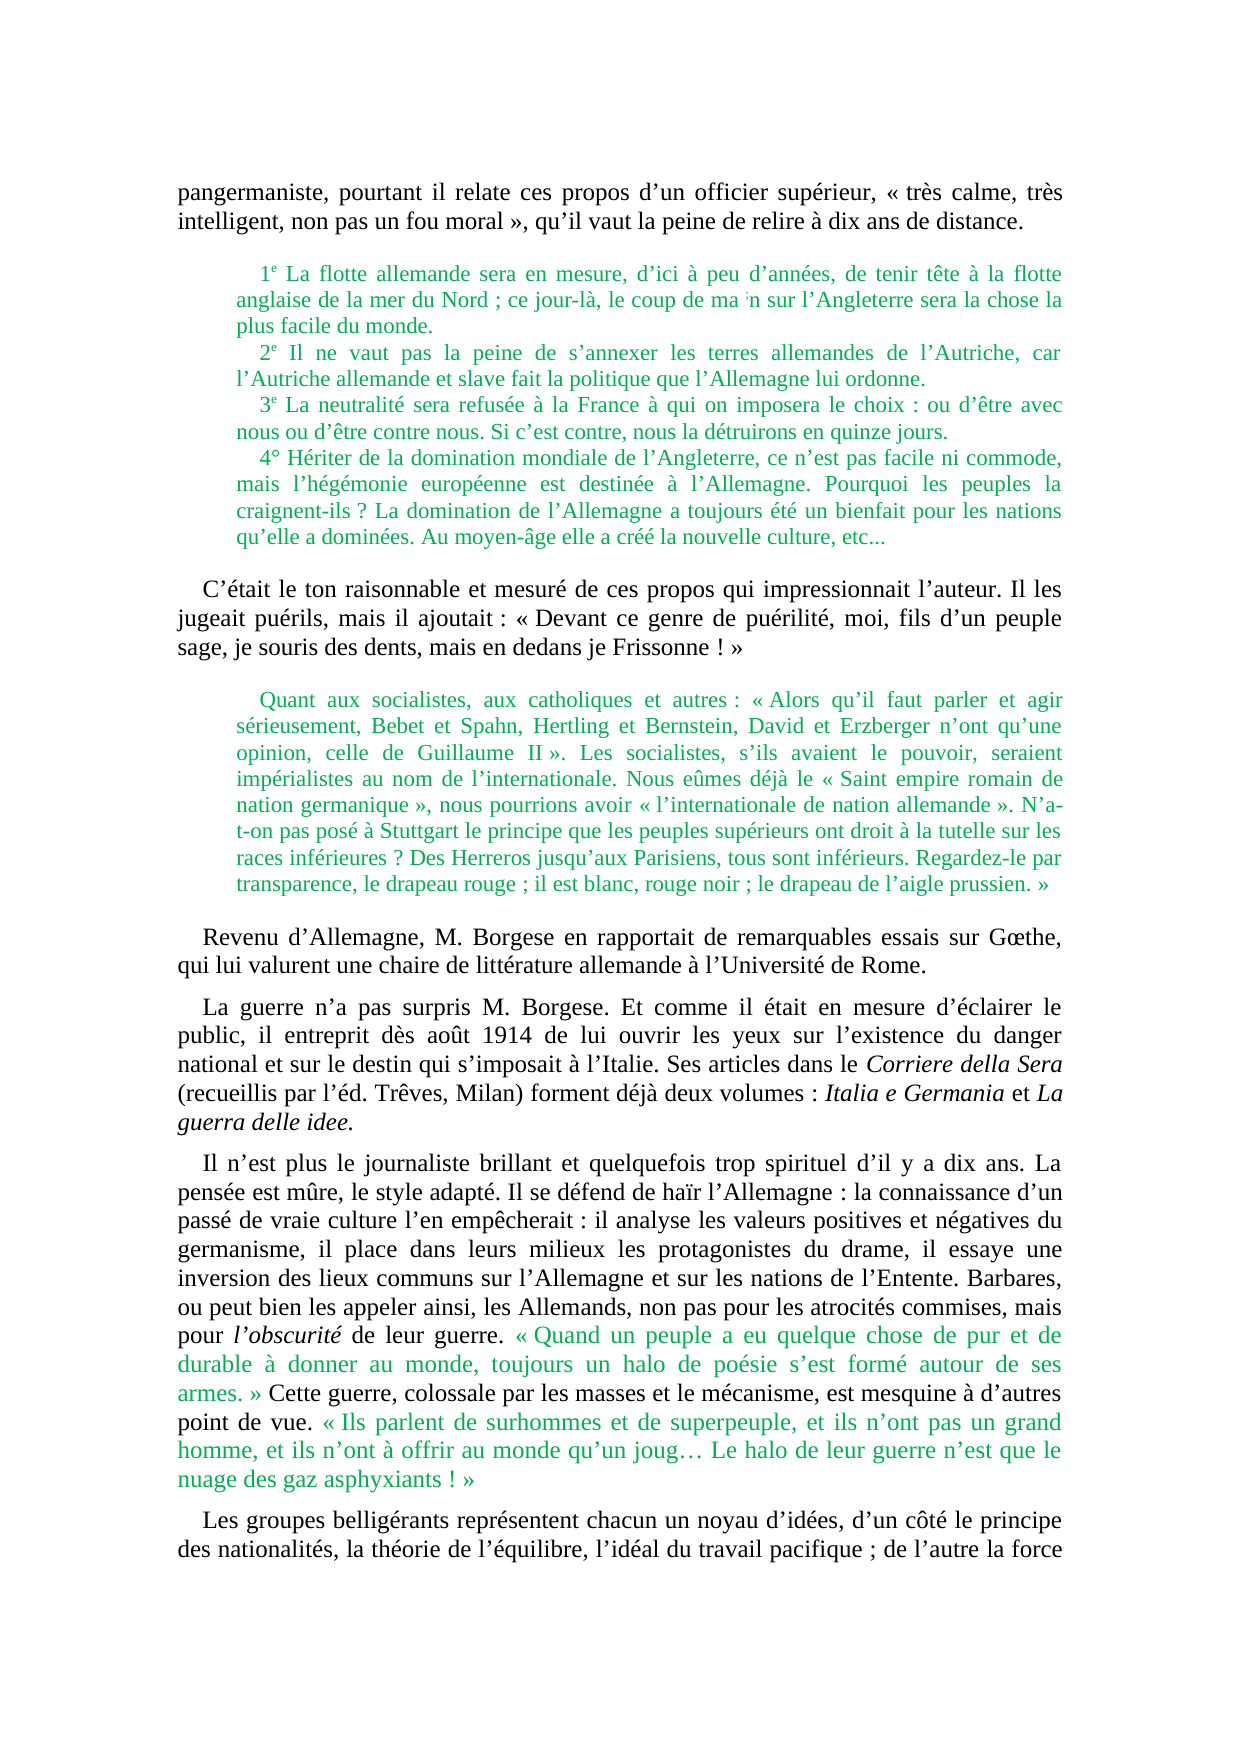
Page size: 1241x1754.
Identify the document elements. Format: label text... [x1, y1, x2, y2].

text Revenu d’Allemagne, M. Borgese en rapportait de remarquables essais sur Gœthe, qui lui valurent une chaire de littérature allemande à l’Université de Rome. [177, 922, 1063, 979]
text 2e Il ne vaut pas la peine de s’annexer les terres allemandes de l’Autriche, car l’Autriche allemande et slave fait la politique que l’Allemagne lui ordonne. [236, 339, 1063, 391]
text 1e La flotte allemande sera en mesure, d’ici à peu d’années, de tenir tête à la flotte anglaise de la mer du Nord ; ce jour-là, le coup de ma ;n sur l’Angleterre sera la chose la plus facile du monde. [236, 260, 1063, 339]
text La guerre n’a pas surpris M. Borgese. Et comme il était en mesure d’éclairer le public, il entreprit dès août 1914 de lui ouvrir les yeux sur l’existence du danger national et sur le destin qui s’imposait à l’Italie. Ses articles dans le Corriere della Sera (recueillis par l’éd. Trêves, Milan) forment déjà deux volumes : Italia e Germania et La guerra delle idee. [177, 992, 1063, 1135]
text Quant aux socialistes, aux catholiques et autres : « Alors qu’il faut parler et agir sérieusement, Bebet et Spahn, Hertling et Bernstein, David et Erzberger n’ont qu’une opinion, celle de Guillaume II ». Les socialistes, s’ils avaient le pouvoir, seraient impérialistes au nom de l’internationale. Nous eûmes déjà le « Saint empire romain de nation germanique », nous pourrions avoir « l’internationale de nation allemande ». N’a-t-on pas posé à Stuttgart le principe que les peuples supérieurs ont droit à la tutelle sur les races inférieures ? Des Herreros jusqu’aux Parisiens, tous sont inférieurs. Regardez-le par transparence, le drapeau rouge ; il est blanc, rouge noir ; le drapeau de l’aigle prussien. » [236, 686, 1063, 897]
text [177, 1505, 1063, 1563]
text 3e La neutralité sera refusée à la France à qui on imposera le choix : ou d’être avec nous ou d’être contre nous. Si c’est contre, nous la détruirons en quinze jours. [236, 391, 1063, 444]
text 4° Hériter de la domination mondiale de l’Angleterre, ce n’est pas facile ni commode, mais l’hégémonie européenne est destinée à l’Allemagne. Pourquoi les peuples la craignent-ils ? La domination de l’Allemagne a toujours été un bienfait pour les nations qu’elle a dominées. Au moyen-âge elle a créé la nouvelle culture, etc... [236, 444, 1063, 549]
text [177, 177, 1063, 235]
text Il n’est plus le journaliste brillant et quelquefois trop spirituel d’il y a dix ans. La pensée est mûre, le style adapté. Il se défend de haïr l’Allemagne : la connaissance d’un passé de vraie culture l’en empêcherait : il analyse les valeurs positives et négatives du germanisme, il place dans leurs milieux les protagonistes du drame, il essaye une inversion des lieux communs sur l’Allemagne et sur les nations de l’Entente. Barbares, ou peut bien les appeler ainsi, les Allemands, non pas pour les atrocités commises, mais pour l’obscurité de leur guerre. « Quand un peuple a eu quelque chose de pur et de durable à donner au monde, toujours un halo de poésie s’est formé autour de ses armes. » Cette guerre, colossale par les masses et le mécanisme, est mesquine à d’autres point de vue. « Ils parlent de surhommes et de superpeuple, et ils n’ont pas un grand homme, et ils n’ont à offrir au monde qu’un joug… Le halo de leur guerre n’est que le nuage des gaz asphyxiants ! » [177, 1148, 1063, 1493]
text C’était le ton raisonnable et mesuré de ces propos qui impressionnait l’auteur. Il les jugeait puérils, mais il ajoutait : « Devant ce genre de puérilité, moi, fils d’un peuple sage, je souris des dents, mais en dedans je Frissonne ! » [177, 574, 1063, 661]
